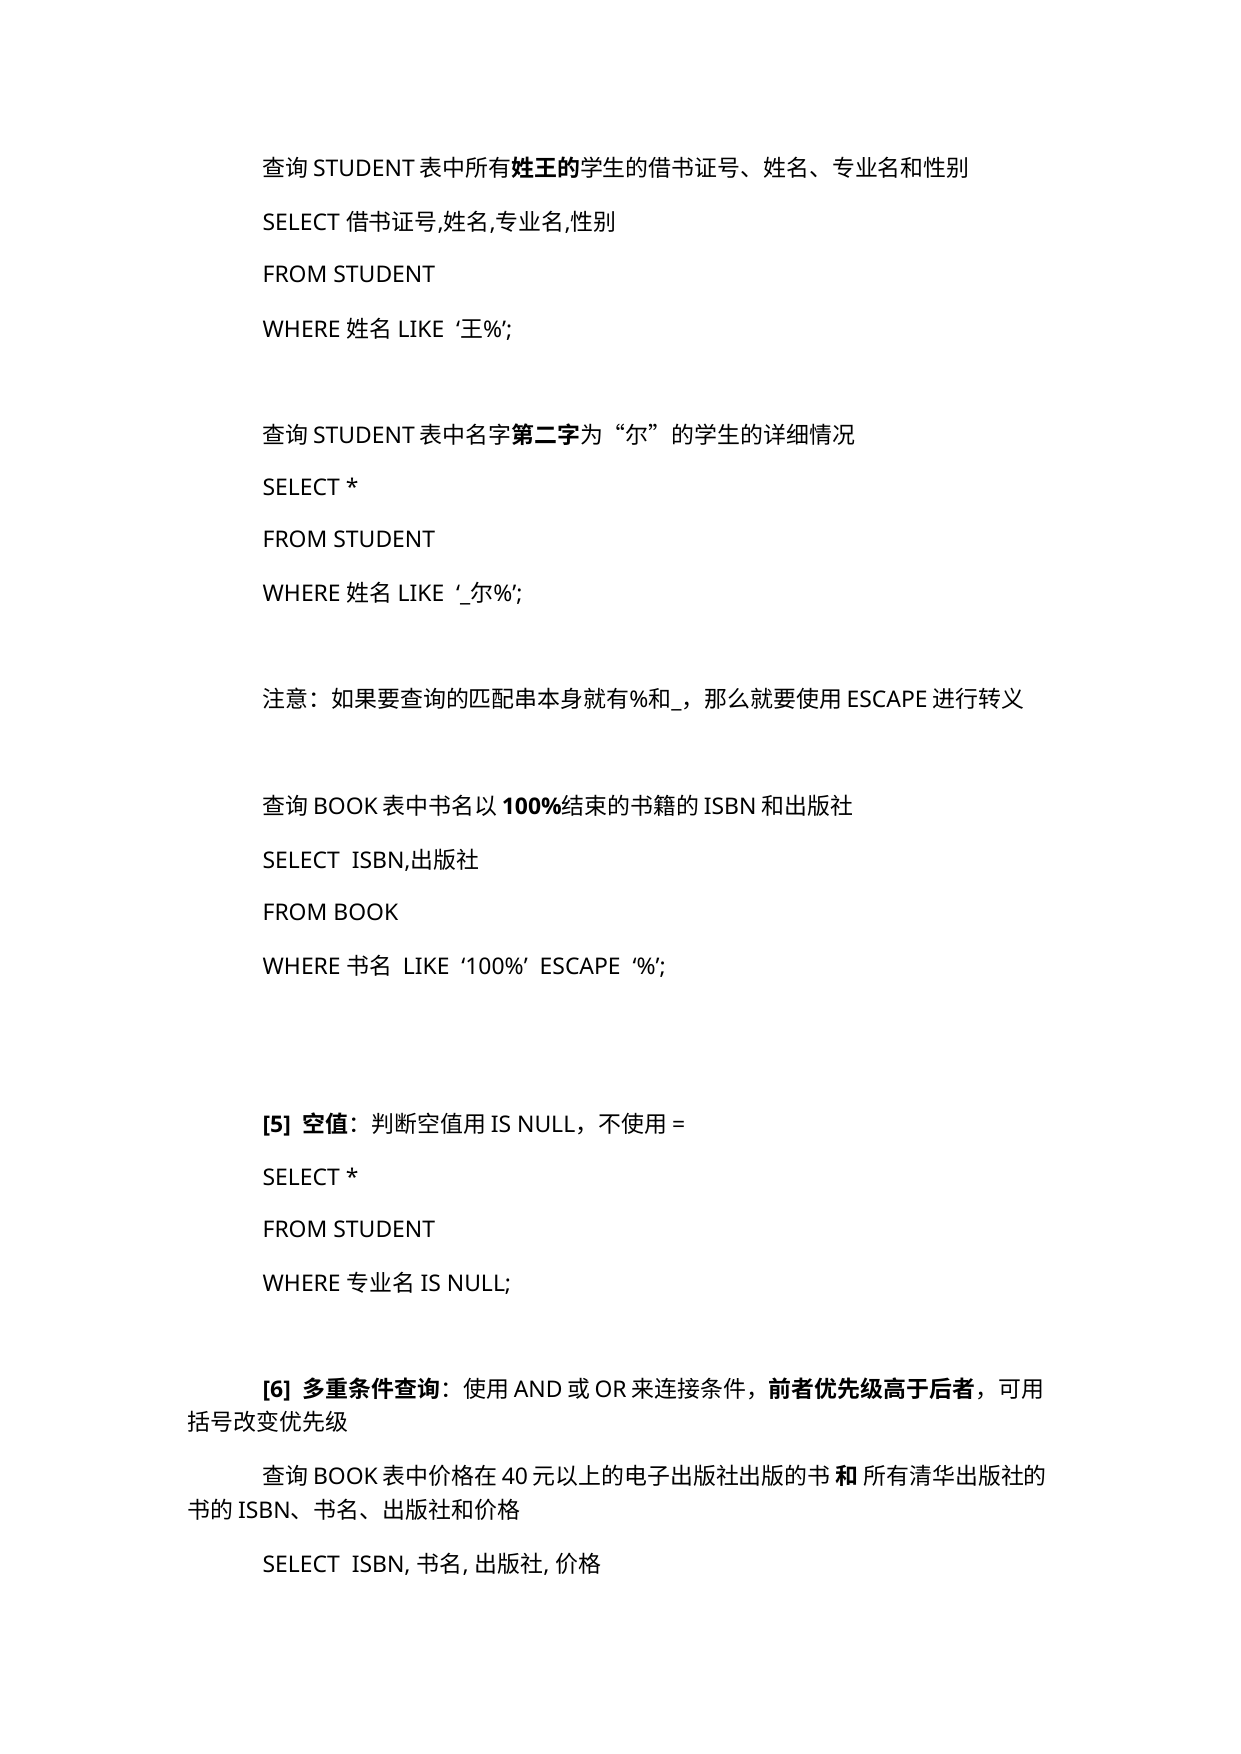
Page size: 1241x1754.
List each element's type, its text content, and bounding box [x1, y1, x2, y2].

text FROM STUDENT [187, 1212, 1053, 1244]
text SELECT * [187, 1160, 1053, 1192]
text 查询BOOK表中价格在40元以上的电子出版社出版的书 和 所有清华出版社的书的ISBN、书名、出版社和价格 [187, 1458, 1053, 1525]
text WHERE 专业名 IS NULL; [187, 1264, 1053, 1298]
text WHERE 姓名 LIKE ‘_尔%’; [187, 575, 1053, 608]
text SELECT * [187, 471, 1053, 502]
text 查询STUDENT表中所有姓王的学生的借书证号、姓名、专业名和性别 [187, 150, 1053, 183]
text WHERE 书名 LIKE ‘100%’ ESCAPE ‘%’; [187, 948, 1053, 981]
text [5] 空值：判断空值用IS NULL，不使用 = [187, 1106, 1053, 1139]
text WHERE 姓名 LIKE ‘王%’; [187, 310, 1053, 344]
text [6] 多重条件查询：使用AND或OR来连接条件，前者优先级高于后者，可用括号改变优先级 [187, 1371, 1053, 1437]
text FROM BOOK [187, 896, 1053, 927]
text 注意：如果要查询的匹配串本身就有%和_，那么就要使用ESCAPE进行转义 [187, 681, 1053, 714]
text 查询BOOK表中书名以100%结束的书籍的ISBN和出版社 [187, 787, 1053, 821]
text SELECT ISBN,出版社 [187, 842, 1053, 875]
text FROM STUDENT [187, 258, 1053, 289]
text 查询STUDENT表中名字第二字为“尔”的学生的详细情况 [187, 417, 1053, 450]
text FROM STUDENT [187, 523, 1053, 554]
text SELECT 借书证号,姓名,专业名,性别 [187, 204, 1053, 237]
text SELECT ISBN, 书名, 出版社, 价格 [187, 1546, 1053, 1579]
